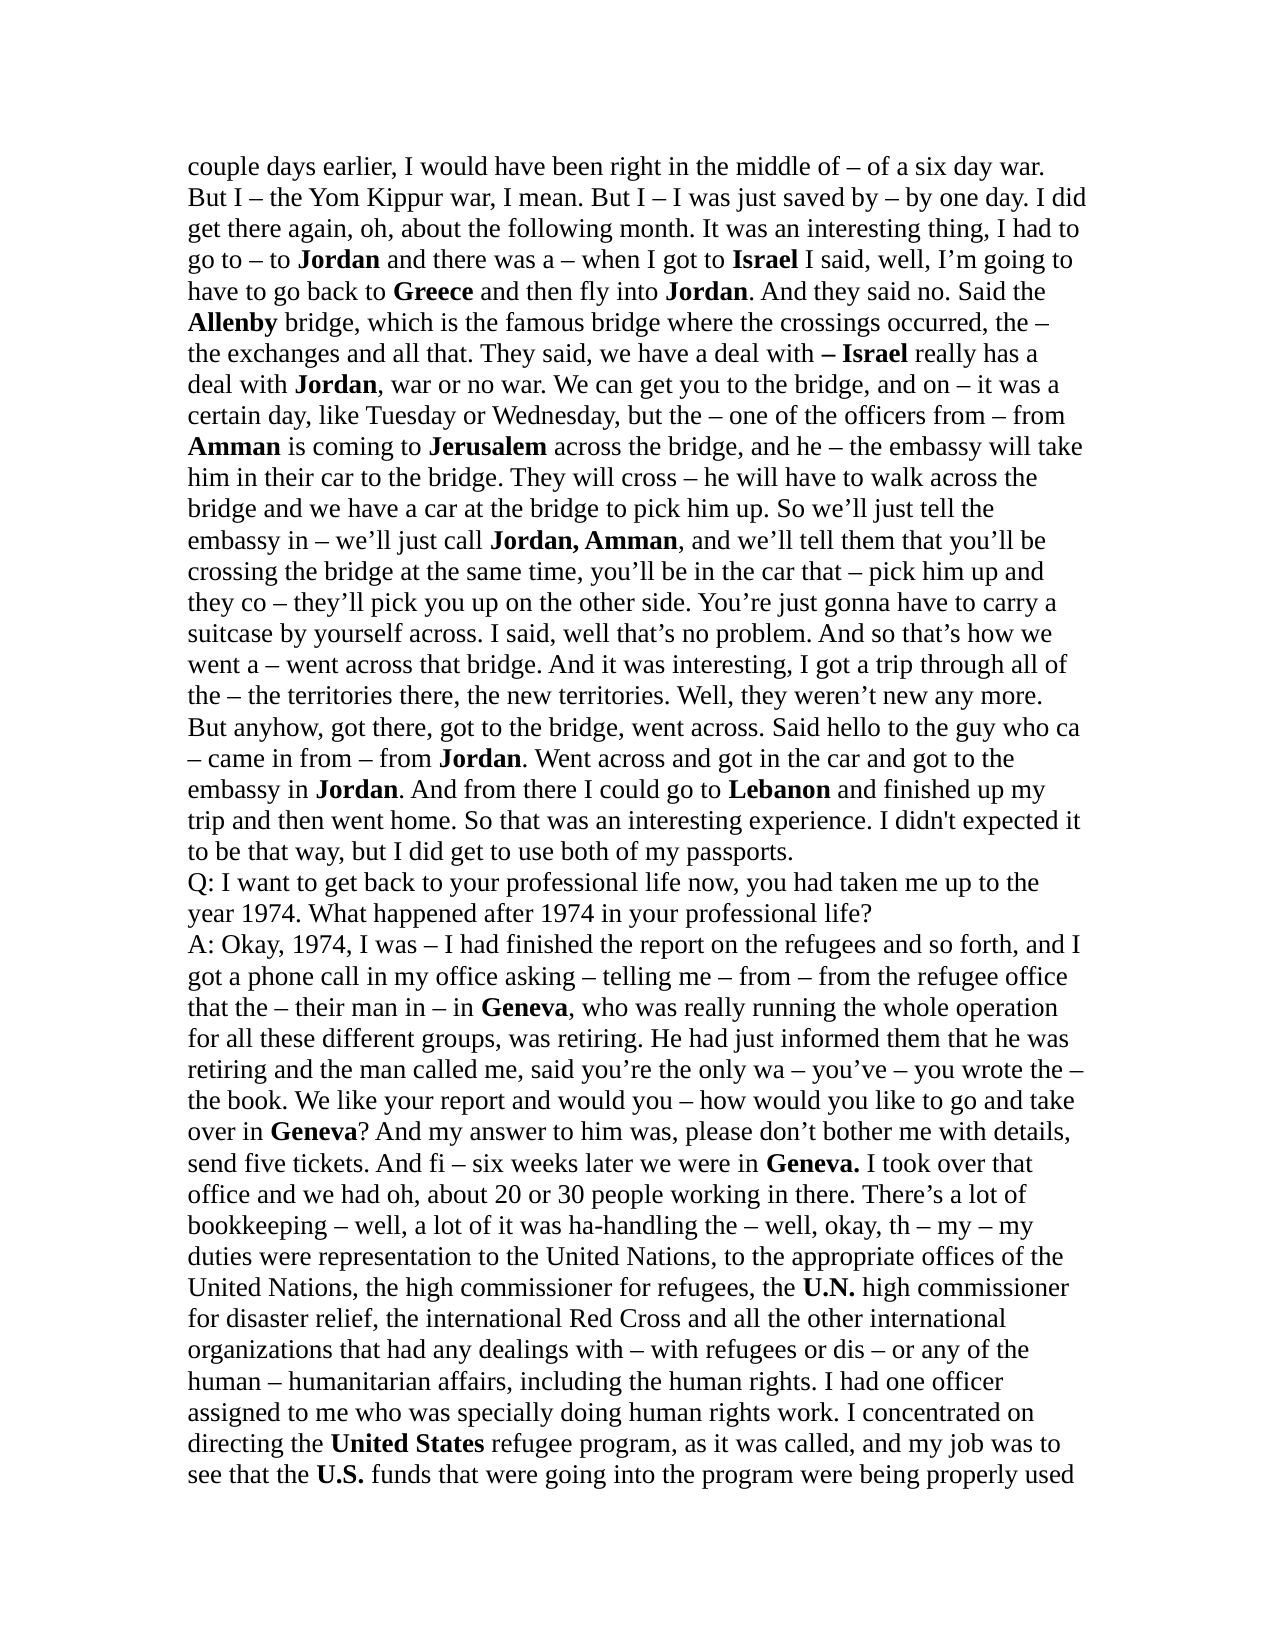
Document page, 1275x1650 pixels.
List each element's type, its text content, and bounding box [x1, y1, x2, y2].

text Q: I want to get back to your professional life now, you had taken me up to the year 1974. What happened after 1974 in your professional life? [187, 897, 1087, 960]
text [187, 150, 1087, 897]
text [187, 960, 1087, 1489]
